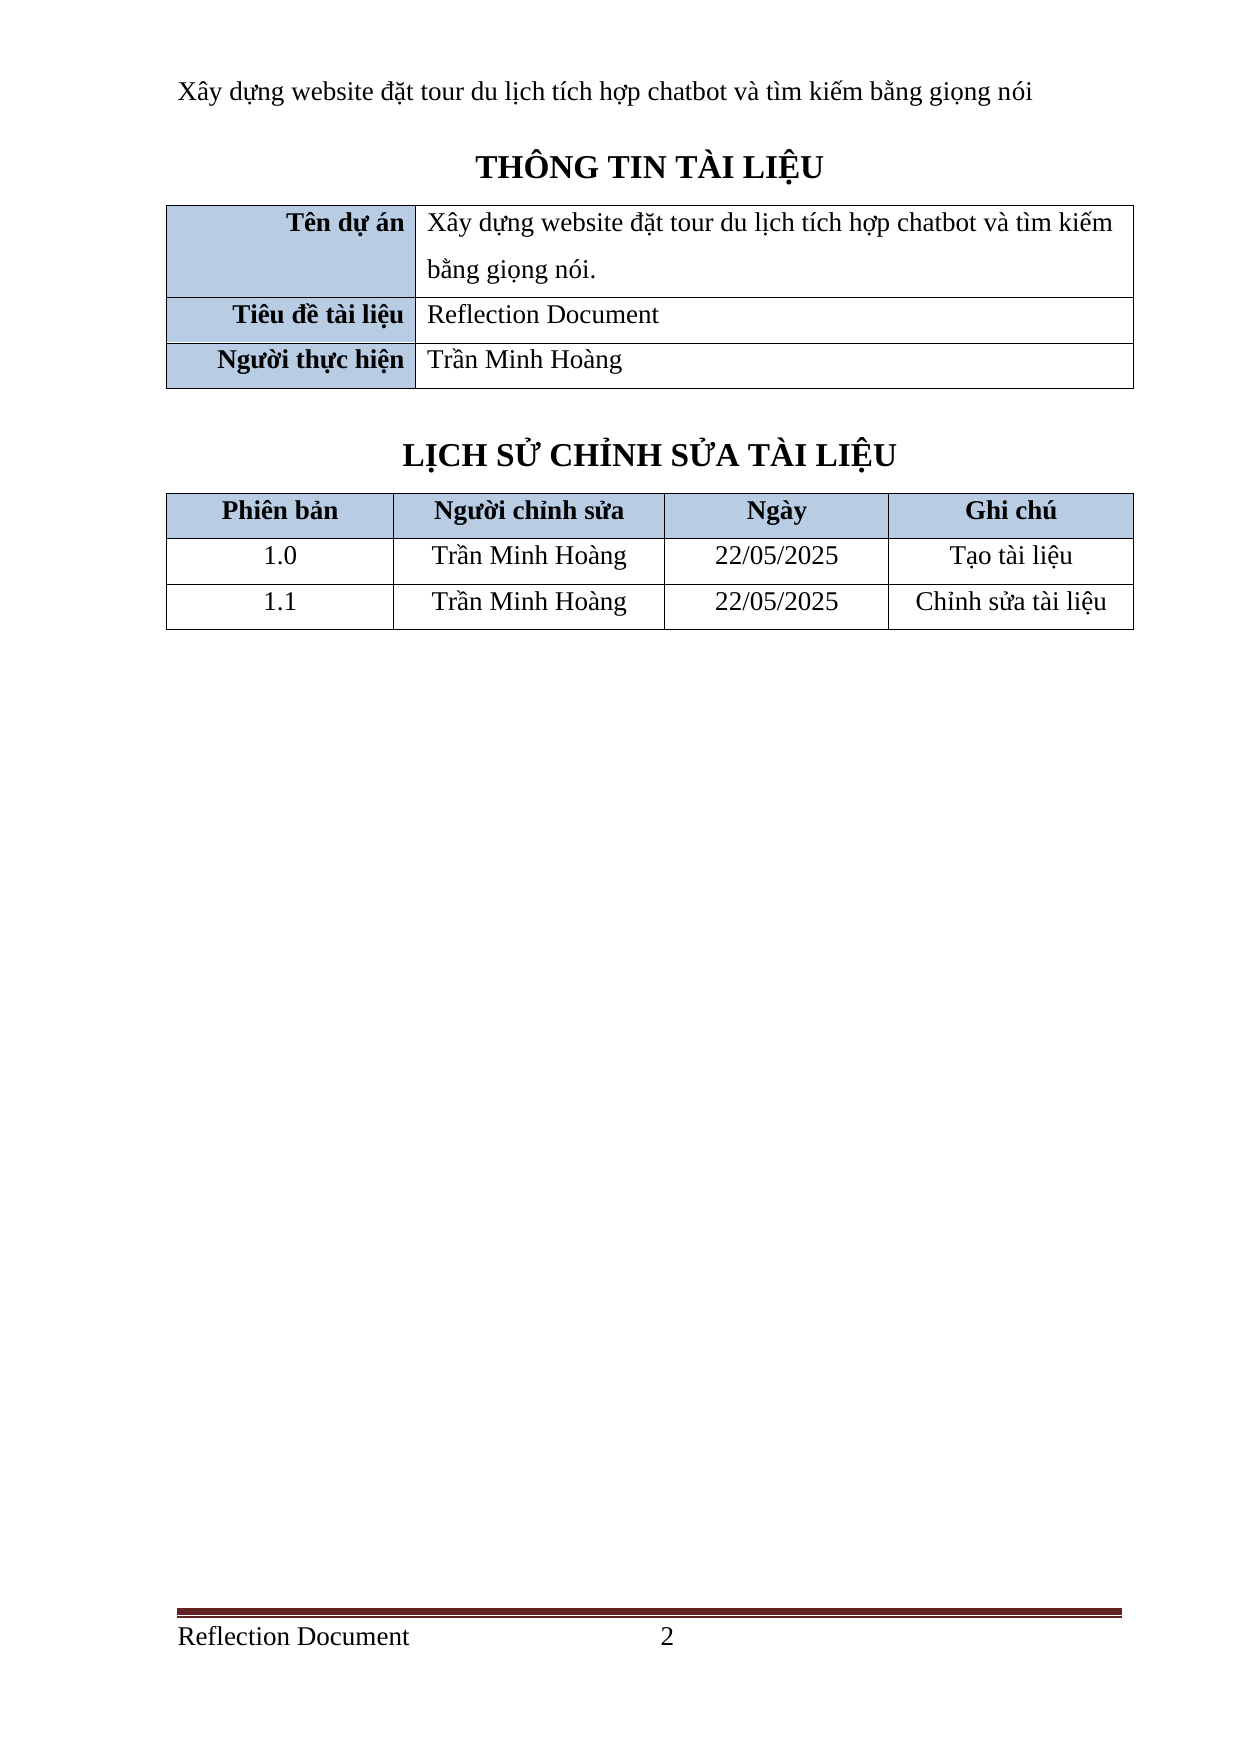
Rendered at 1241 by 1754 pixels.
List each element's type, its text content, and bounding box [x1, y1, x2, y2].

table_header Tên dự án [167, 206, 415, 297]
table_header Người chỉnh sửa [394, 494, 664, 538]
table_header Phiên bản [167, 494, 393, 538]
table_cell 22/05/2025 [665, 539, 888, 584]
text THÔNG TIN TÀI LIỆU [177, 148, 1122, 186]
table_cell Trần Minh Hoàng [416, 344, 1133, 388]
table_header Ngày [665, 494, 888, 538]
table_cell 22/05/2025 [665, 585, 888, 629]
table_cell 1.1 [167, 585, 393, 629]
table_cell Tạo tài liệu [889, 539, 1133, 584]
table_cell 1.0 [167, 539, 393, 584]
table_cell Tiêu đề tài liệu [167, 298, 415, 342]
text LỊCH SỬ CHỈNH SỬA TÀI LIỆU [177, 436, 1122, 474]
table_cell Trần Minh Hoàng [394, 585, 664, 629]
table_cell Trần Minh Hoàng [394, 539, 664, 584]
table_cell Người thực hiện [167, 344, 415, 388]
table_cell Chỉnh sửa tài liệu [889, 585, 1133, 629]
table_header Xây dựng website đặt tour du lịch tích hợp chatbot và tìm kiếm bằng giọng nói. [416, 206, 1133, 297]
table_cell Reflection Document [416, 298, 1133, 342]
table_header Ghi chú [889, 494, 1133, 538]
